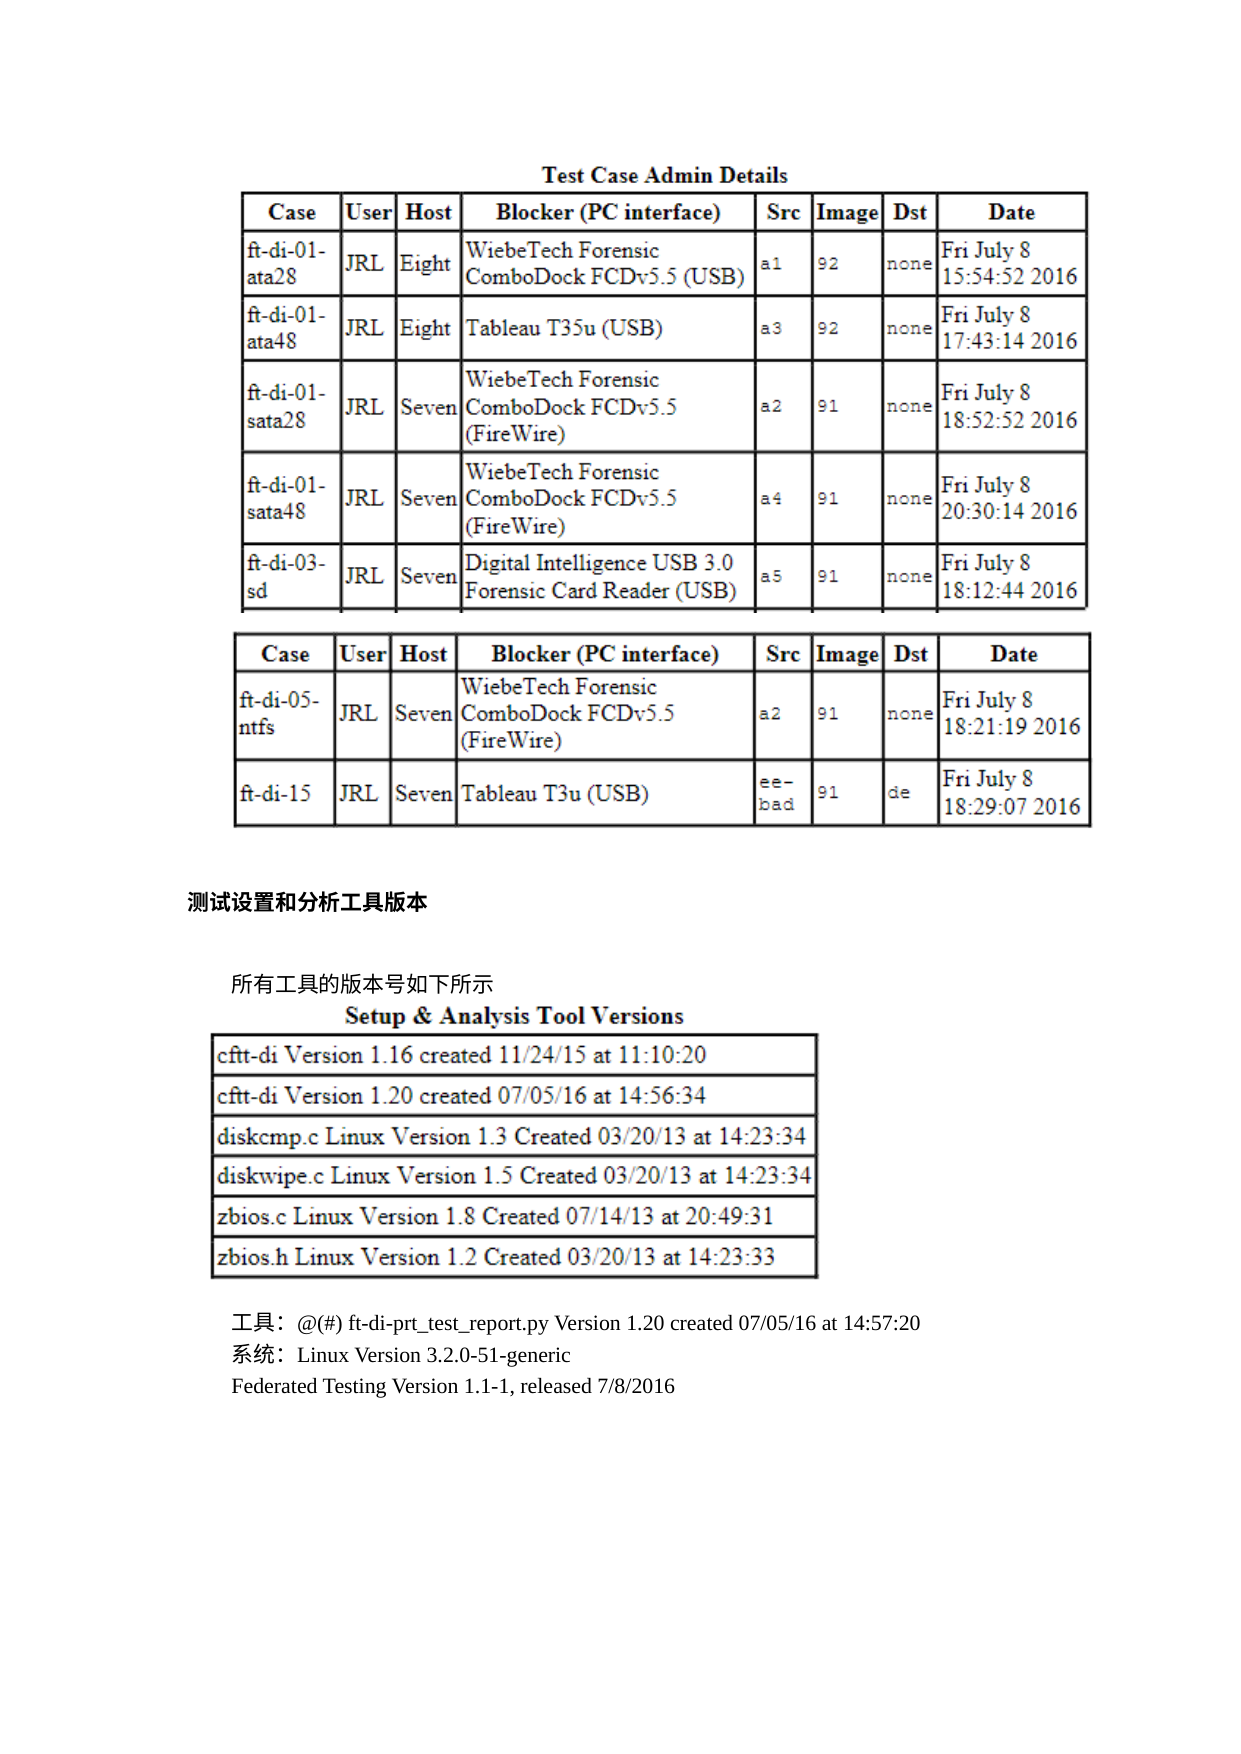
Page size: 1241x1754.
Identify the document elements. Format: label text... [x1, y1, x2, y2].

text 所有工具的版本号如下所示 [187, 967, 1053, 999]
text 工具：@(#) ft-di-prt_test_report.py Version 1.20 created 07/05/16 at 14:57:20 [187, 1304, 1053, 1337]
subtitle 测试设置和分析工具版本 [187, 884, 1053, 917]
picture [208, 999, 824, 1284]
text 系统：Linux Version 3.2.0-51-generic [187, 1337, 1053, 1369]
text Federated Testing Version 1.1-1, released 7/8/2016 [187, 1369, 1053, 1402]
picture [231, 629, 1096, 834]
picture [231, 162, 1097, 613]
